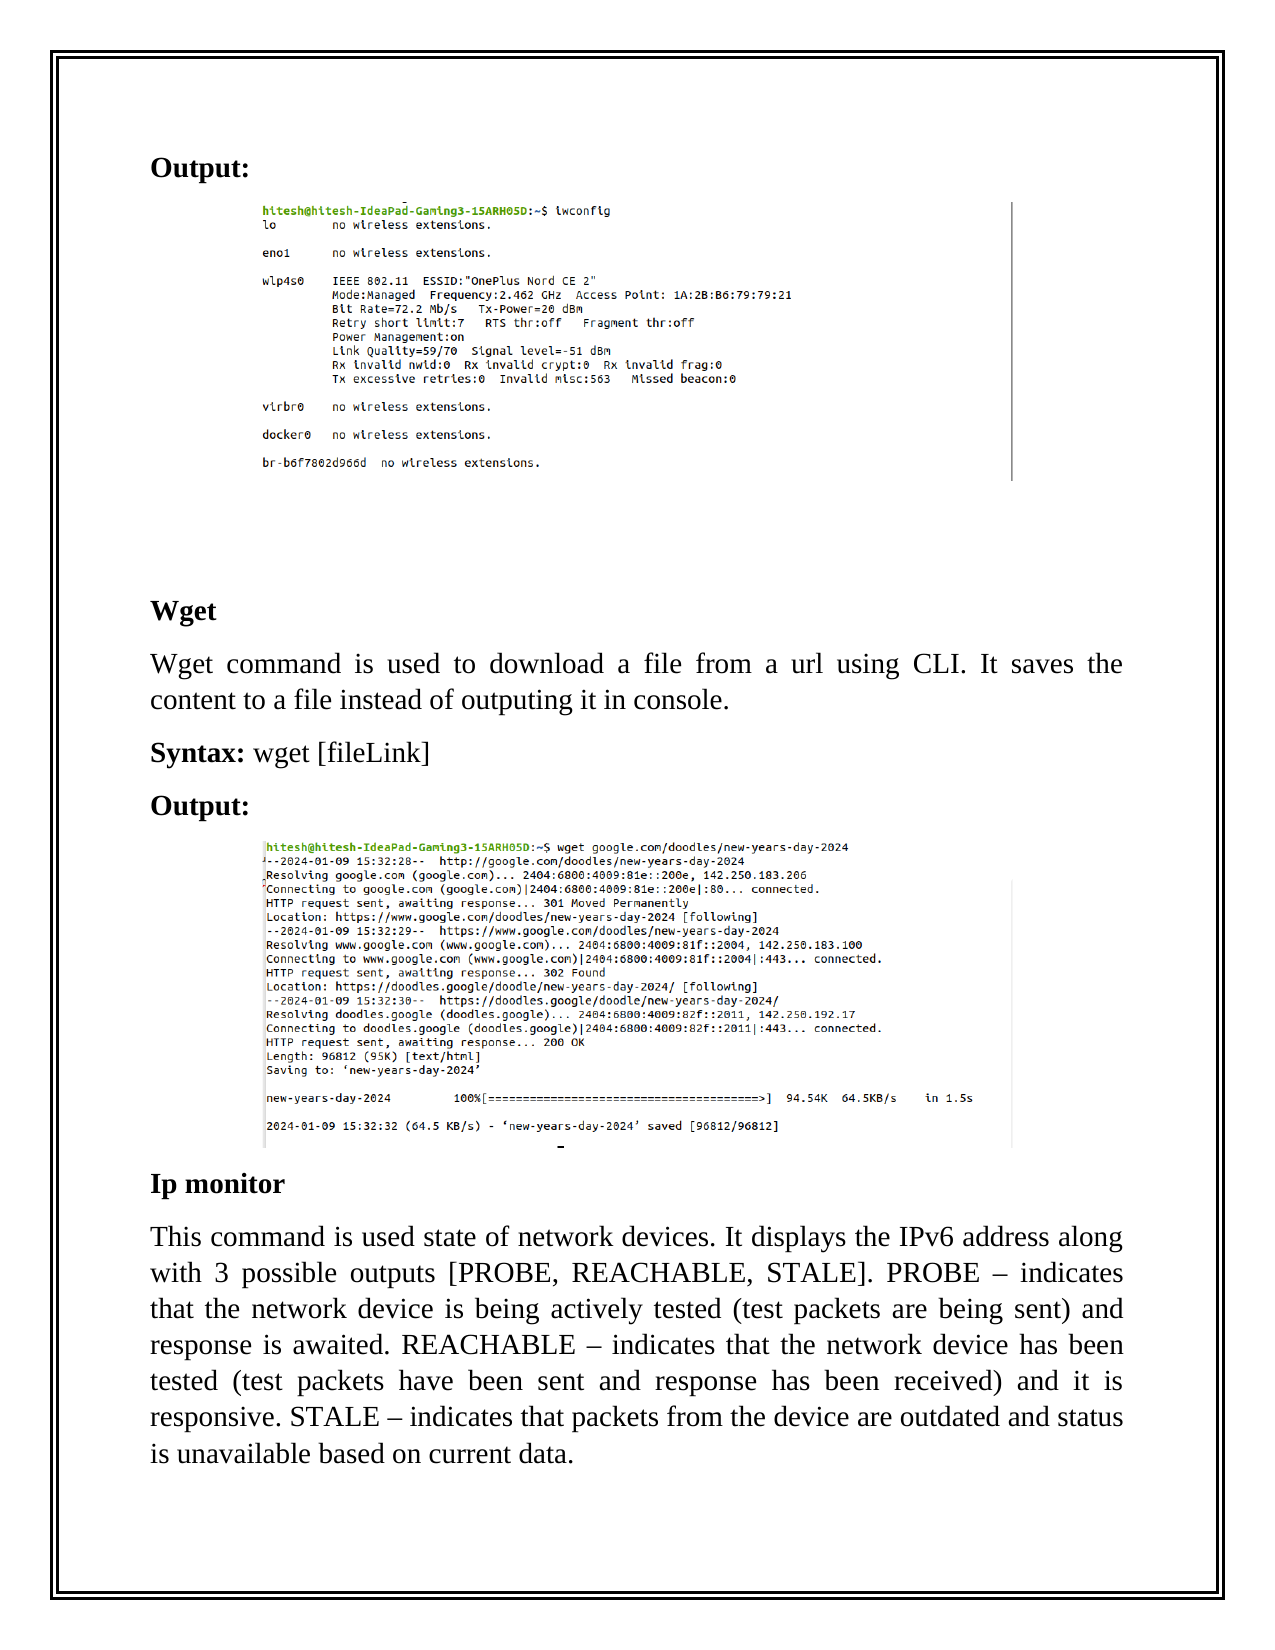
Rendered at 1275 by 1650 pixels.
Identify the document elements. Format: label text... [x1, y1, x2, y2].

text Ip monitor [150, 1166, 1125, 1199]
text Wget command is used to download a file from a url using CLI. It saves the content to a file instead of outputing it in console. [150, 646, 1125, 716]
picture [262, 841, 1013, 1148]
text Output: [150, 788, 1125, 822]
text Wget [150, 593, 1125, 627]
text This command is used state of network devices. It displays the IPv6 address along with 3 possible outputs [PROBE, REACHABLE, STALE]. PROBE – indicates that the network device is being actively tested (test packets are being sent) and response is awaited. REACHABLE – indicates that the network device has been tested (test packets have been sent and response has been received) and it is responsive. STALE – indicates that packets from the device are outdated and status is unavailable based on current data. [150, 1219, 1125, 1469]
picture [262, 202, 1013, 481]
text Syntax: wget [fileLink] [150, 735, 1125, 769]
text Output: [150, 150, 1125, 183]
